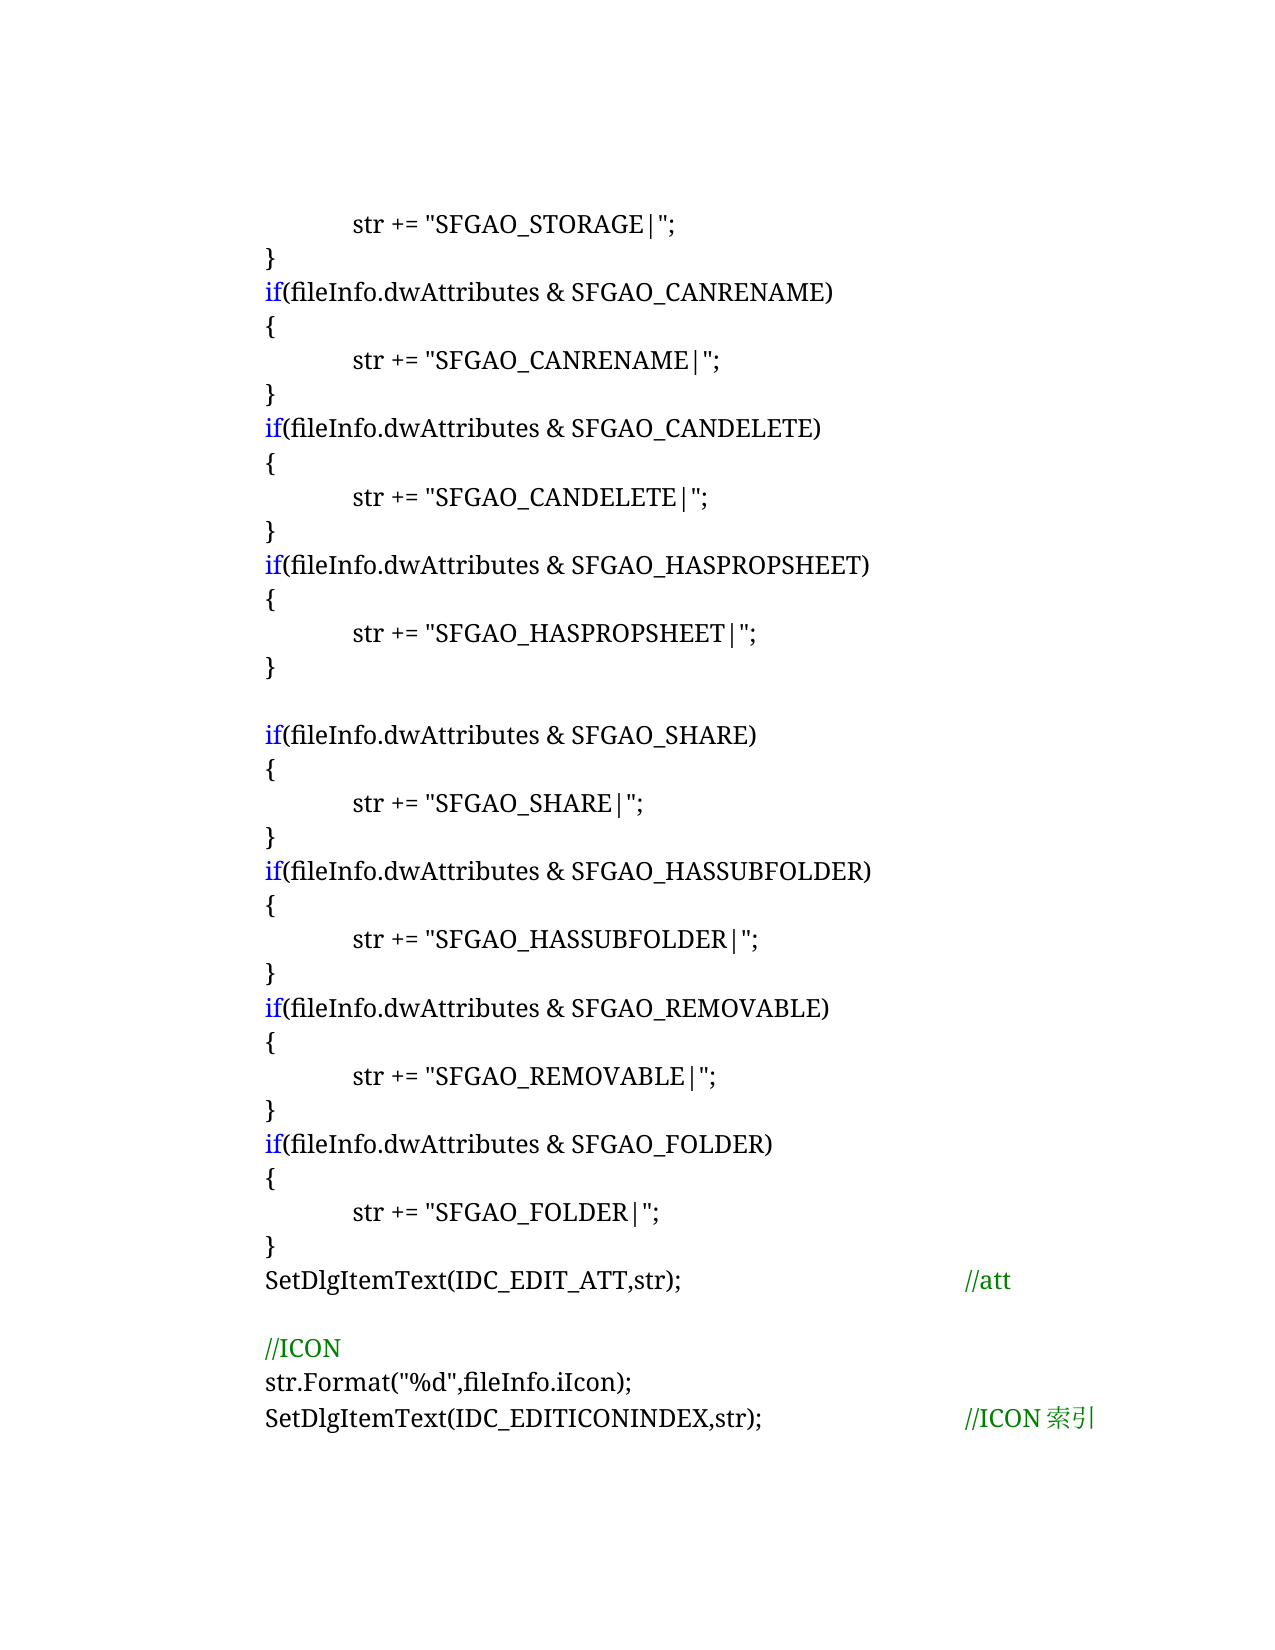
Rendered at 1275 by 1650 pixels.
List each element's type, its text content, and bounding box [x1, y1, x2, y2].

text { [177, 445, 1098, 479]
text if(fileInfo.dwAttributes & SFGAO_HASSUBFOLDER) [177, 854, 1098, 888]
text { [177, 581, 1098, 616]
text { [177, 888, 1098, 922]
text { [177, 1024, 1098, 1058]
text str += "SFGAO_STORAGE|"; [177, 207, 1098, 241]
text str.Format("%d",fileInfo.iIcon); [177, 1365, 1098, 1399]
text } [177, 241, 1098, 275]
text if(fileInfo.dwAttributes & SFGAO_CANRENAME) [177, 275, 1098, 309]
text { [177, 309, 1098, 343]
text str += "SFGAO_SHARE|"; [177, 786, 1098, 820]
text { [177, 752, 1098, 786]
text str += "SFGAO_FOLDER|"; [177, 1194, 1098, 1229]
text SetDlgItemText(IDC_EDIT_ATT,str); //att [177, 1263, 1098, 1297]
text } [177, 513, 1098, 547]
text str += "SFGAO_REMOVABLE|"; [177, 1058, 1098, 1092]
text } [177, 1092, 1098, 1126]
text //ICON [177, 1331, 1098, 1365]
text } [177, 649, 1098, 684]
text str += "SFGAO_HASSUBFOLDER|"; [177, 922, 1098, 956]
text if(fileInfo.dwAttributes & SFGAO_CANDELETE) [177, 411, 1098, 445]
text str += "SFGAO_CANRENAME|"; [177, 343, 1098, 377]
text str += "SFGAO_HASPROPSHEET|"; [177, 616, 1098, 649]
text } [177, 820, 1098, 854]
text str += "SFGAO_CANDELETE|"; [177, 479, 1098, 513]
text if(fileInfo.dwAttributes & SFGAO_REMOVABLE) [177, 990, 1098, 1024]
text } [177, 1229, 1098, 1263]
text } [177, 956, 1098, 990]
text if(fileInfo.dwAttributes & SFGAO_SHARE) [177, 718, 1098, 752]
text if(fileInfo.dwAttributes & SFGAO_FOLDER) [177, 1126, 1098, 1161]
text { [177, 1161, 1098, 1194]
text } [177, 377, 1098, 411]
text SetDlgItemText(IDC_EDITICONINDEX,str); //ICON索引 [177, 1399, 1098, 1435]
text if(fileInfo.dwAttributes & SFGAO_HASPROPSHEET) [177, 547, 1098, 581]
